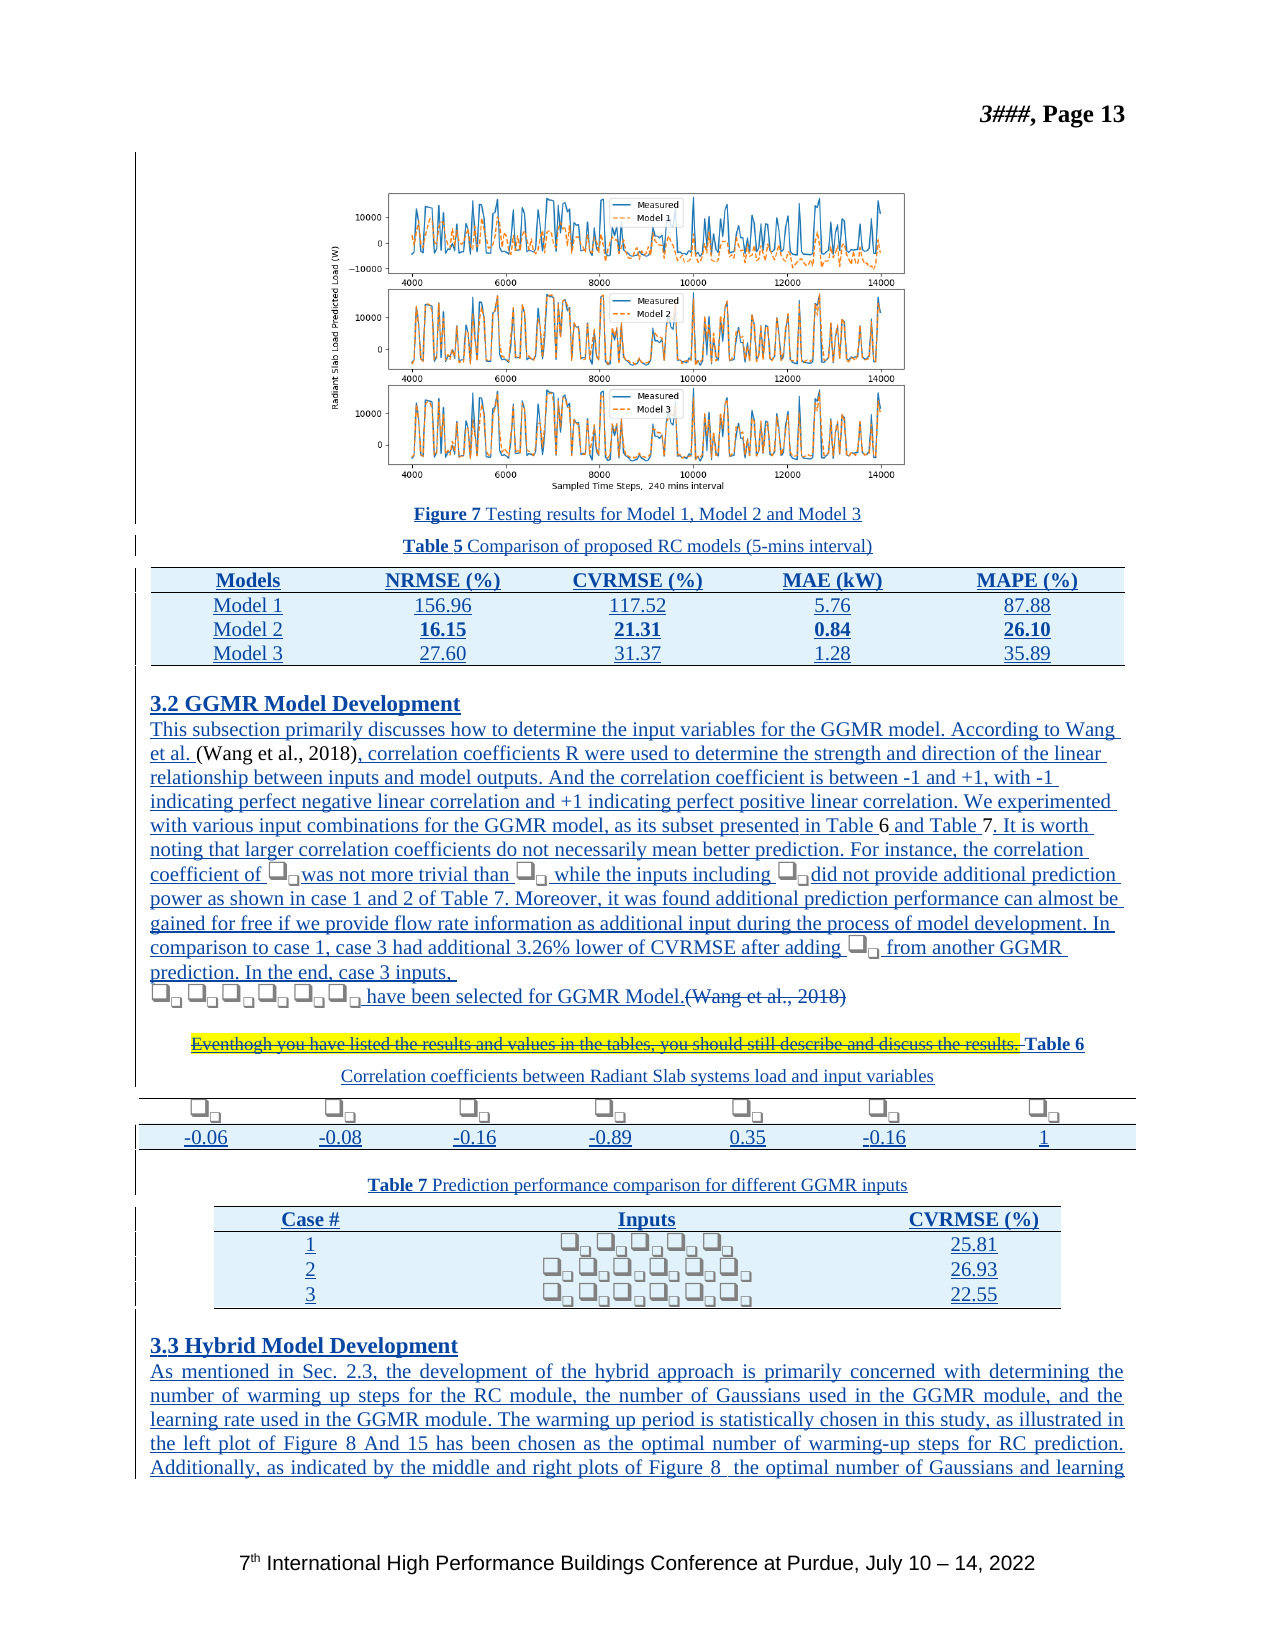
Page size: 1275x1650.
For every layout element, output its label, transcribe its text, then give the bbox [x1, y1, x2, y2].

picture [305, 151, 970, 503]
table_header [139, 1099, 273, 1123]
table_header [679, 1099, 816, 1123]
text 3 [150, 502, 1125, 524]
text 4454 [150, 1453, 1125, 1476]
text 4454 [150, 1429, 1125, 1452]
text 4454 [150, 1359, 1125, 1428]
table_header [408, 1099, 541, 1123]
table_header [541, 1099, 679, 1123]
table_header [952, 1099, 1136, 1123]
text 3 [150, 1033, 1125, 1087]
table_header [816, 1099, 952, 1123]
text 2 [150, 535, 1125, 556]
text (Wang et al., 2018)344 [150, 717, 1125, 1009]
table_header [273, 1099, 408, 1123]
text 4 [150, 1174, 1125, 1195]
